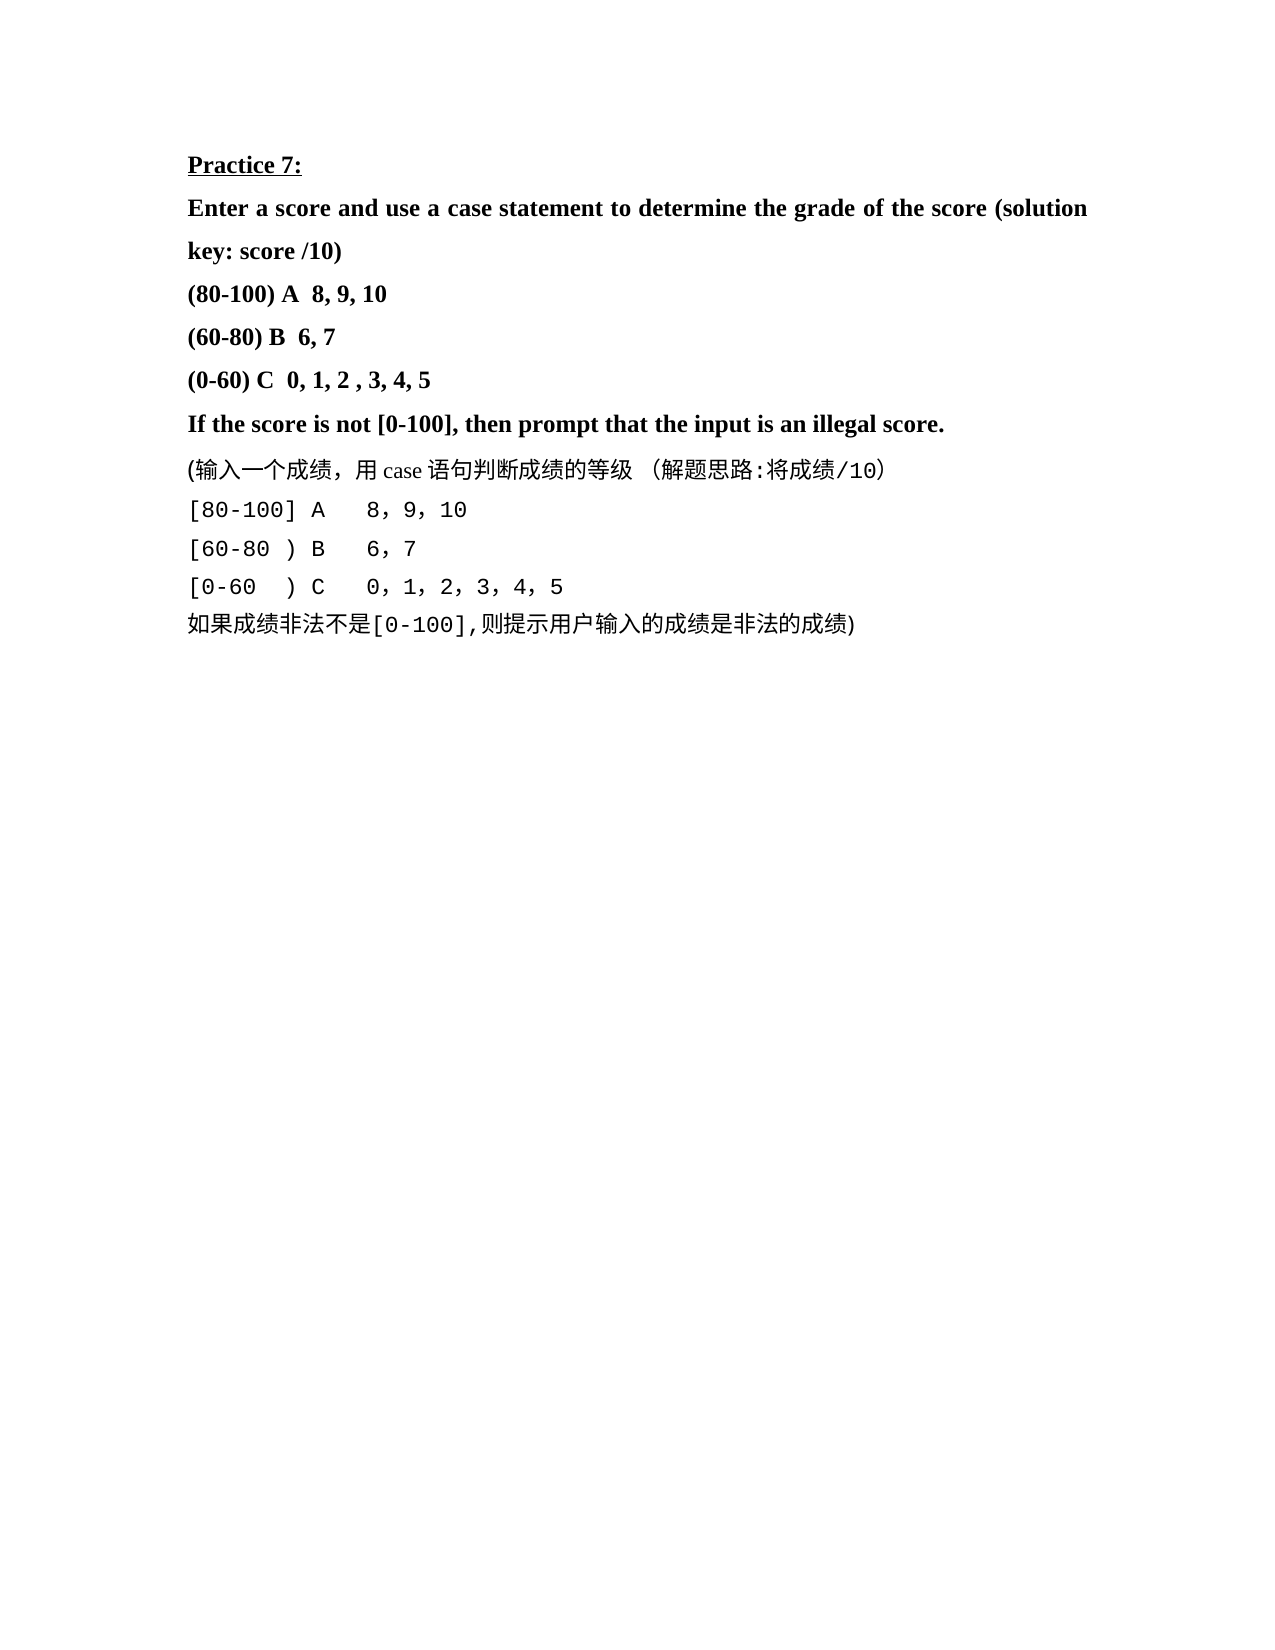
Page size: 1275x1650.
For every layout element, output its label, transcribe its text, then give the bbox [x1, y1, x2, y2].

text (0-60) C 0, 1, 2 , 3, 4, 5 [187, 366, 1087, 394]
text If the score is not [0-100], then prompt that the input is an illegal score. [187, 409, 1087, 437]
text (80-100) A 8, 9, 10 [187, 279, 1087, 308]
text Practice 7: [187, 150, 1087, 179]
text Enter a score and use a case statement to determine the grade of the score (solution key: score /10) [187, 193, 1087, 265]
text 如果成绩非法不是[0-100],则提示用户输入的成绩是非法的成绩) [187, 606, 1087, 640]
text (输入一个成绩，用case语句判断成绩的等级 （解题思路:将成绩/10） [187, 452, 1087, 486]
text [0-60 ) C 0，1，2，3，4，5 [187, 568, 1087, 601]
text [60-80 ) B 6，7 [187, 529, 1087, 563]
text (60-80) B 6, 7 [187, 322, 1087, 351]
text [80-100] A 8，9，10 [187, 491, 1087, 524]
